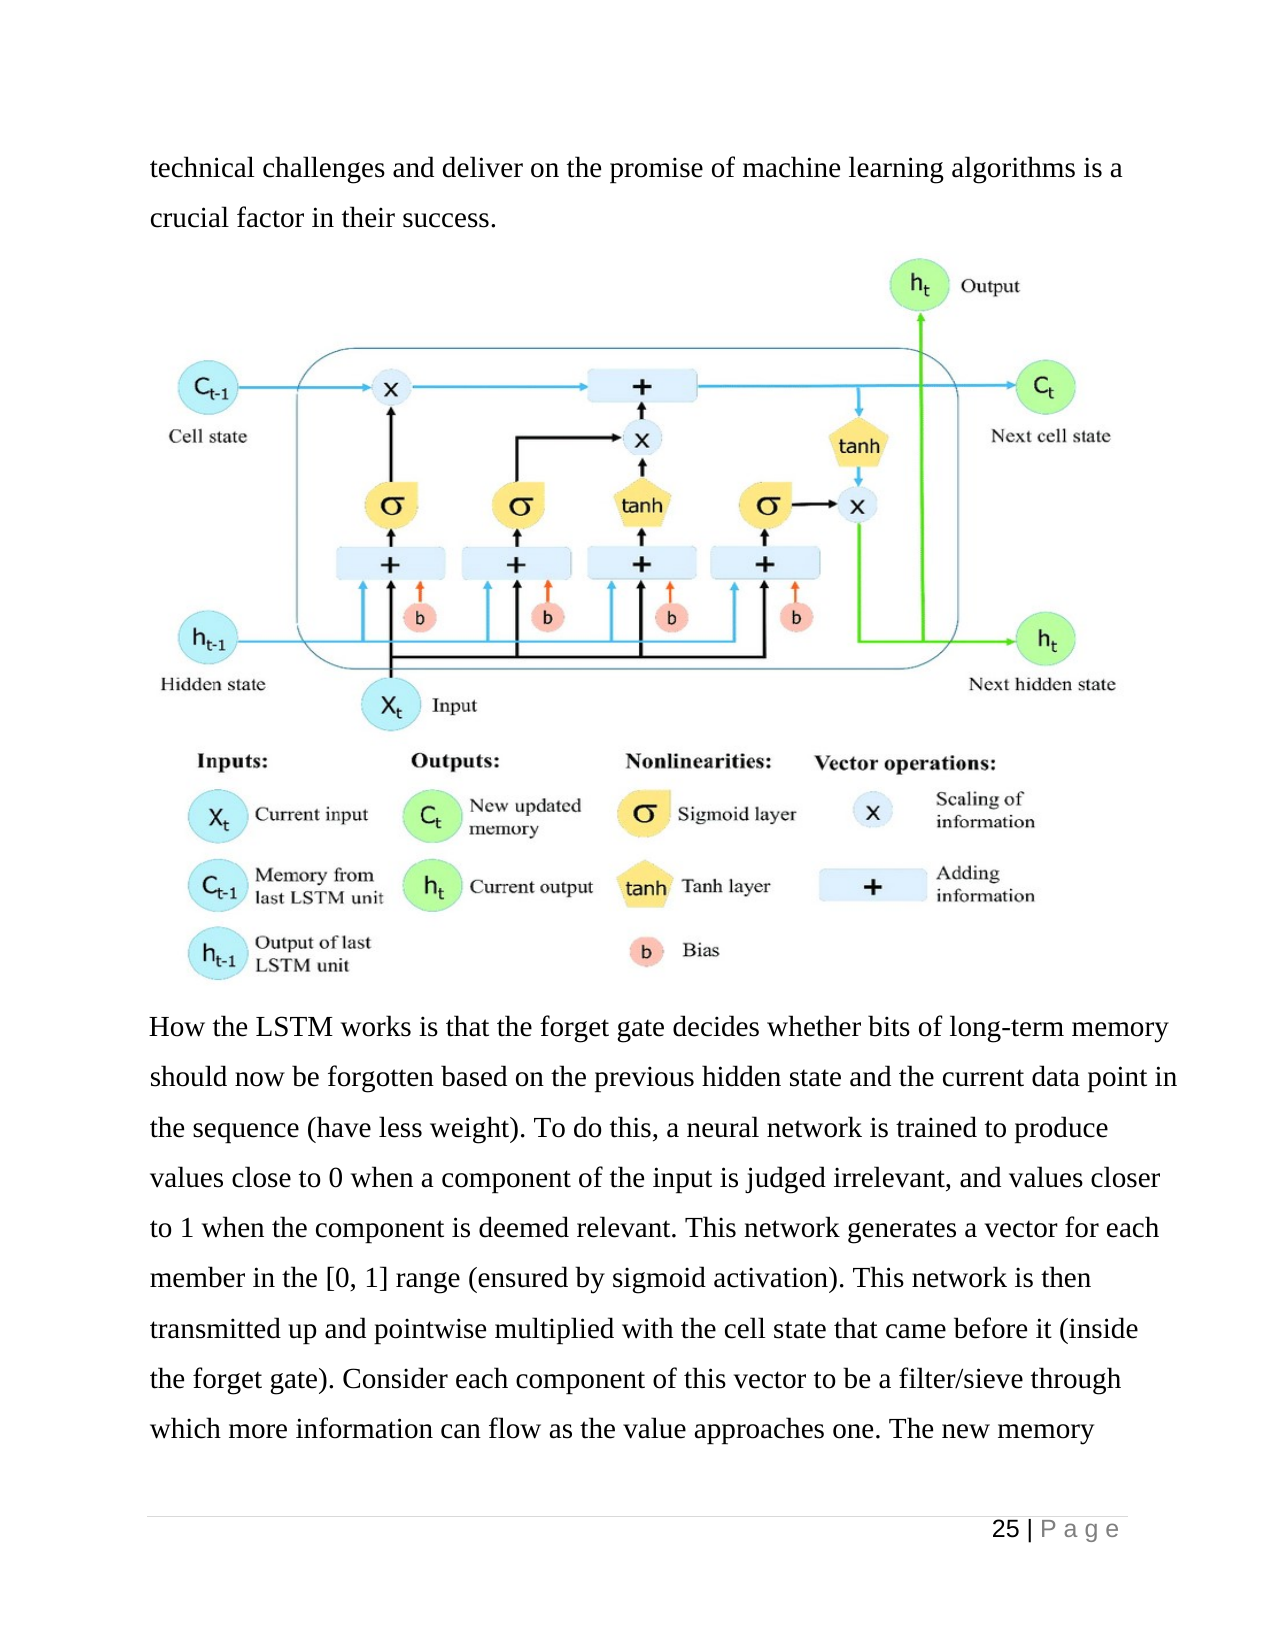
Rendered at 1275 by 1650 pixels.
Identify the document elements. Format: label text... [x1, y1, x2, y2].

picture [150, 251, 1125, 986]
